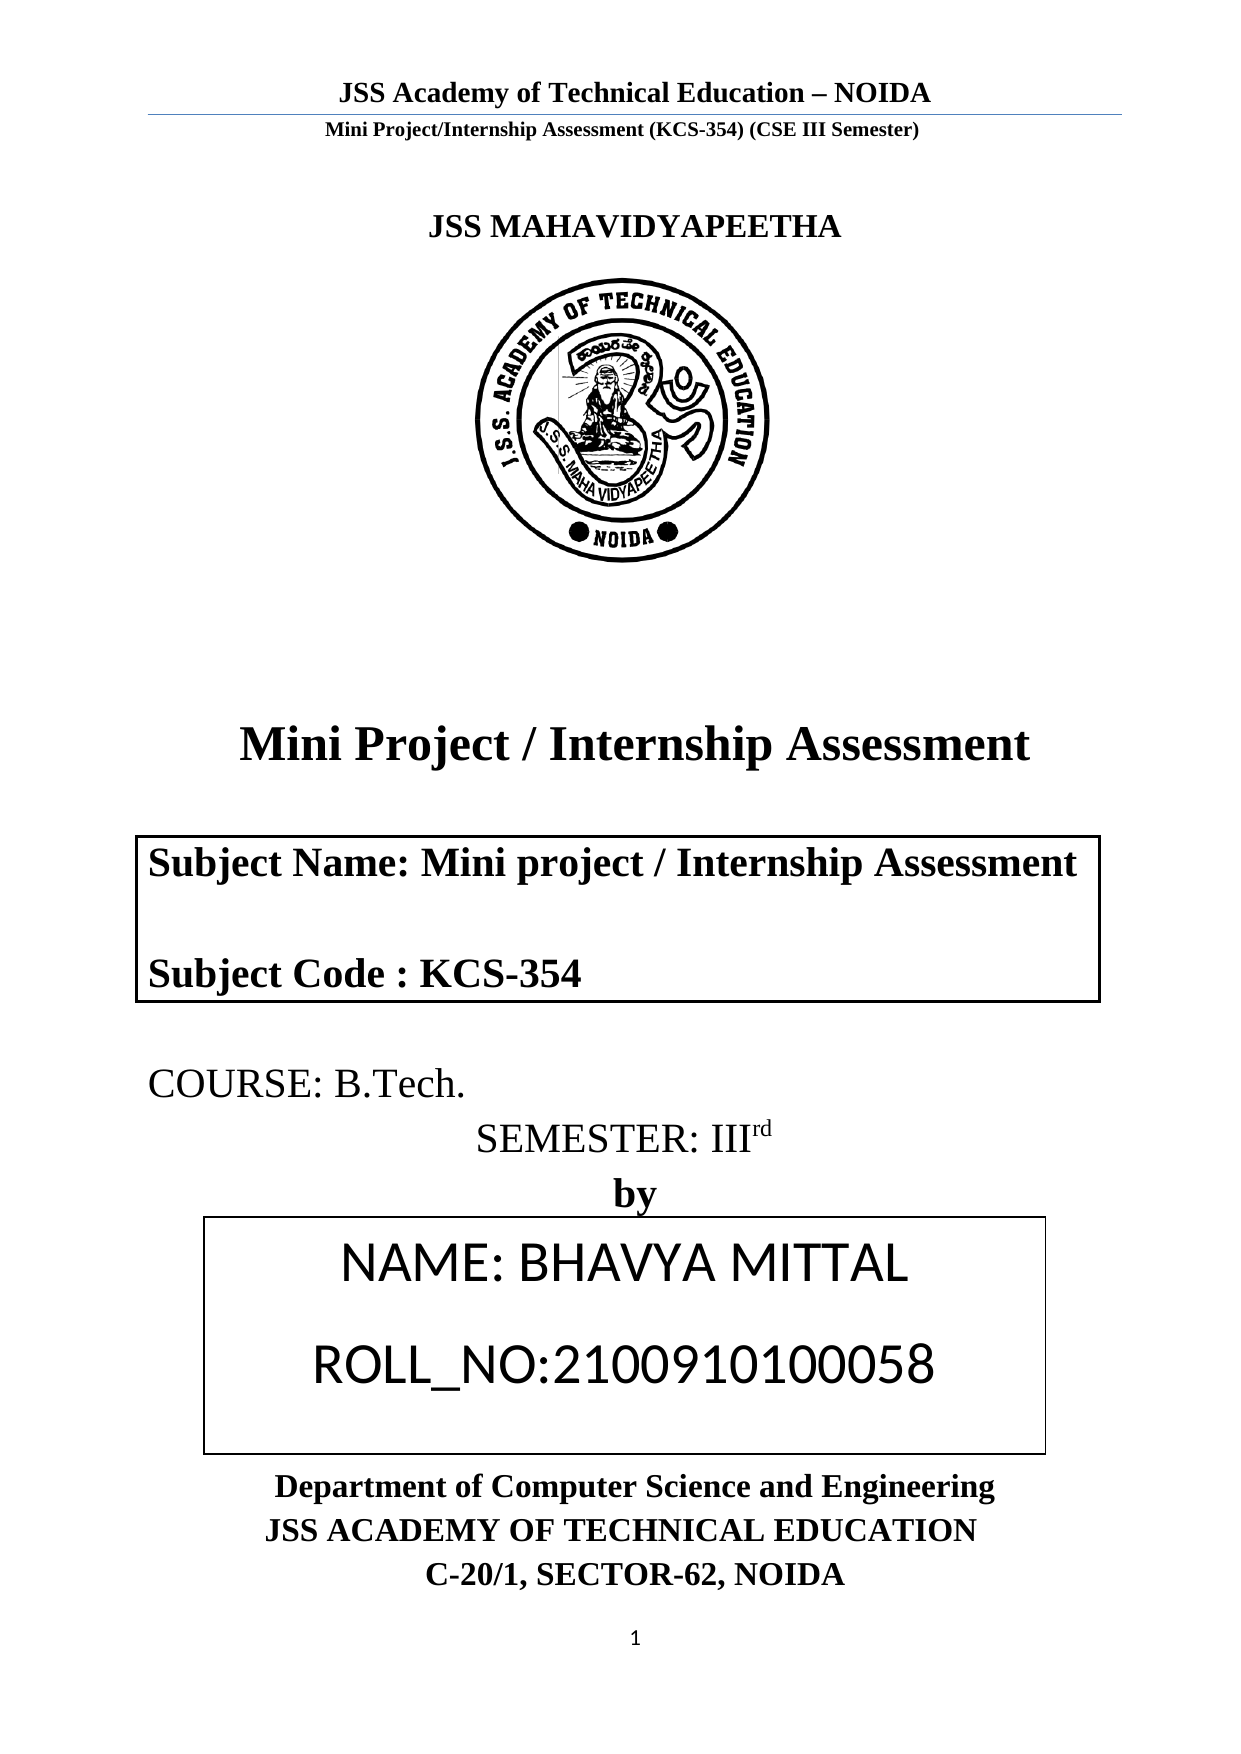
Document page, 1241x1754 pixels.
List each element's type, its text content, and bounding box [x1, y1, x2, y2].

text JSS ACADEMY OF TECHNICAL EDUCATION [148, 1510, 1122, 1548]
text Department of Computer Science and Engineering [148, 1466, 1122, 1504]
text JSS MAHAVIDYAPEETHA [148, 207, 1122, 245]
table_header Subject Name: Mini project / Internship Assessment Subject Code : KCS-354 [138, 838, 1098, 1000]
text COURSE: B.Tech. SEMESTER: IIIrd [148, 1058, 1122, 1161]
text by [148, 1169, 1122, 1217]
text Mini Project / Internship Assessment [148, 713, 1122, 771]
picture [472, 275, 772, 565]
text C-20/1, SECTOR-62, NOIDA [148, 1554, 1122, 1593]
